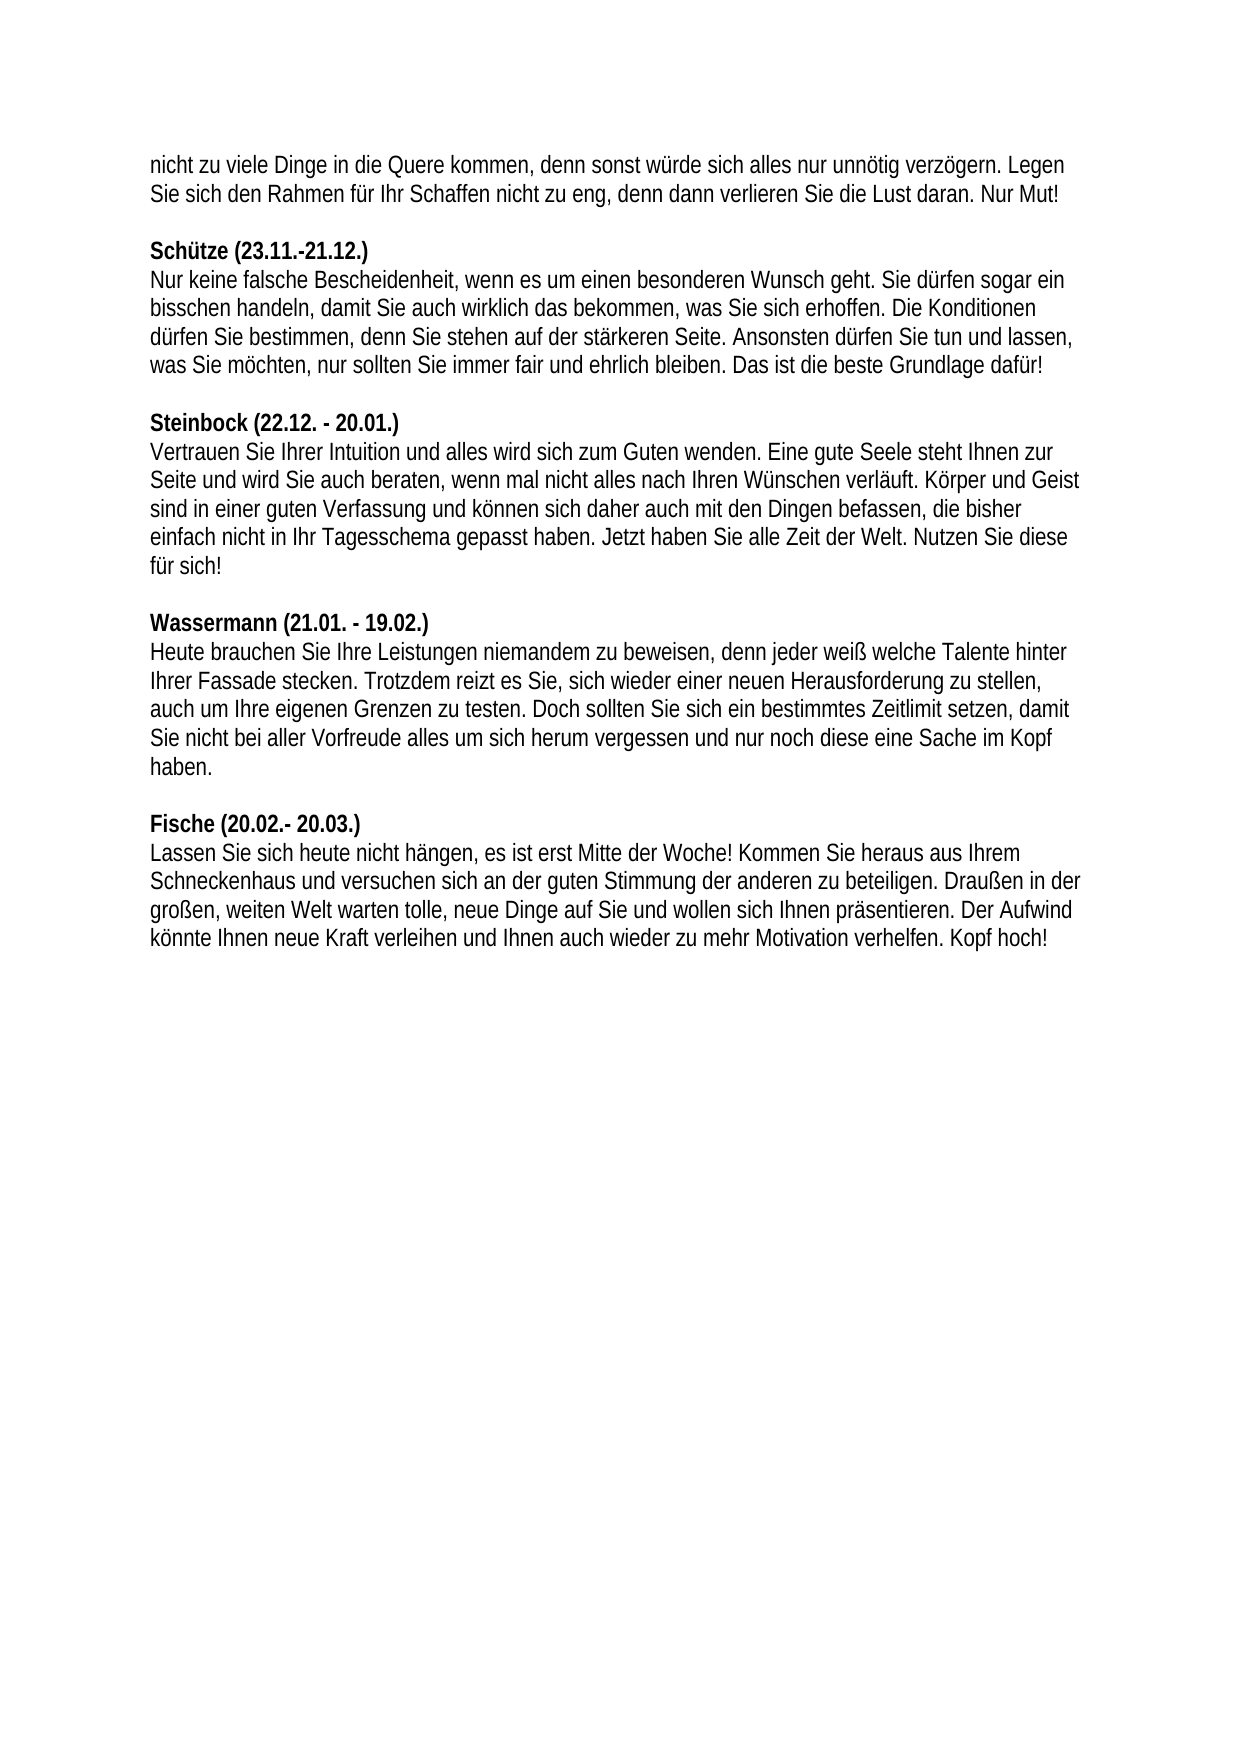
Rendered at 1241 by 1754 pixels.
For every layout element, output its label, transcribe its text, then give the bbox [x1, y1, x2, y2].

text nicht zu viele Dinge in die Quere kommen, denn sonst würde sich alles nur unnötig verzögern. Legen [150, 150, 1090, 179]
text großen, weiten Welt warten tolle, neue Dinge auf Sie und wollen sich Ihnen präsentieren. Der Aufwind [150, 895, 1090, 923]
text bisschen handeln, damit Sie auch wirklich das bekommen, was Sie sich erhoffen. Die Konditionen [150, 293, 1090, 322]
text Vertrauen Sie Ihrer Intuition und alles wird sich zum Guten wenden. Eine gute Seele steht Ihnen zur [150, 436, 1090, 465]
text Seite und wird Sie auch beraten, wenn mal nicht alles nach Ihren Wünschen verläuft. Körper und Geist [150, 465, 1090, 494]
text Sie sich den Rahmen für Ihr Schaffen nicht zu eng, denn dann verlieren Sie die Lust daran. Nur Mut! [150, 179, 1090, 207]
text Lassen Sie sich heute nicht hängen, es ist erst Mitte der Woche! Kommen Sie heraus aus Ihrem [150, 837, 1090, 866]
text Fische (20.02.- 20.03.) [150, 809, 1090, 837]
text Steinbock (22.12. - 20.01.) [150, 408, 1090, 436]
text sind in einer guten Verfassung und können sich daher auch mit den Dingen befassen, die bisher einfach nicht in Ihr Tagesschema gepasst haben. Jetzt haben Sie alle Zeit der Welt. Nutzen Sie diese für sich! [150, 494, 1090, 580]
text Nur keine falsche Bescheidenheit, wenn es um einen besonderen Wunsch geht. Sie dürfen sogar ein [150, 264, 1090, 293]
text Heute brauchen Sie Ihre Leistungen niemandem zu beweisen, denn jeder weiß welche Talente hinter [150, 637, 1090, 666]
text Schneckenhaus und versuchen sich an der guten Stimmung der anderen zu beteiligen. Draußen in der [150, 866, 1090, 895]
text Wassermann (21.01. - 19.02.) [150, 608, 1090, 637]
text was Sie möchten, nur sollten Sie immer fair und ehrlich bleiben. Das ist die beste Grundlage dafür! [150, 351, 1090, 379]
text dürfen Sie bestimmen, denn Sie stehen auf der stärkeren Seite. Ansonsten dürfen Sie tun und lassen, [150, 322, 1090, 351]
text Ihrer Fassade stecken. Trotzdem reizt es Sie, sich wieder einer neuen Herausforderung zu stellen, auch um Ihre eigenen Grenzen zu testen. Doch sollten Sie sich ein bestimmtes Zeitlimit setzen, damit Sie nicht bei aller Vorfreude alles um sich herum vergessen und nur noch diese eine Sache im Kopf haben. [150, 666, 1090, 780]
text Schütze (23.11.-21.12.) [150, 236, 1090, 264]
text könnte Ihnen neue Kraft verleihen und Ihnen auch wieder zu mehr Motivation verhelfen. Kopf hoch! [150, 923, 1090, 952]
